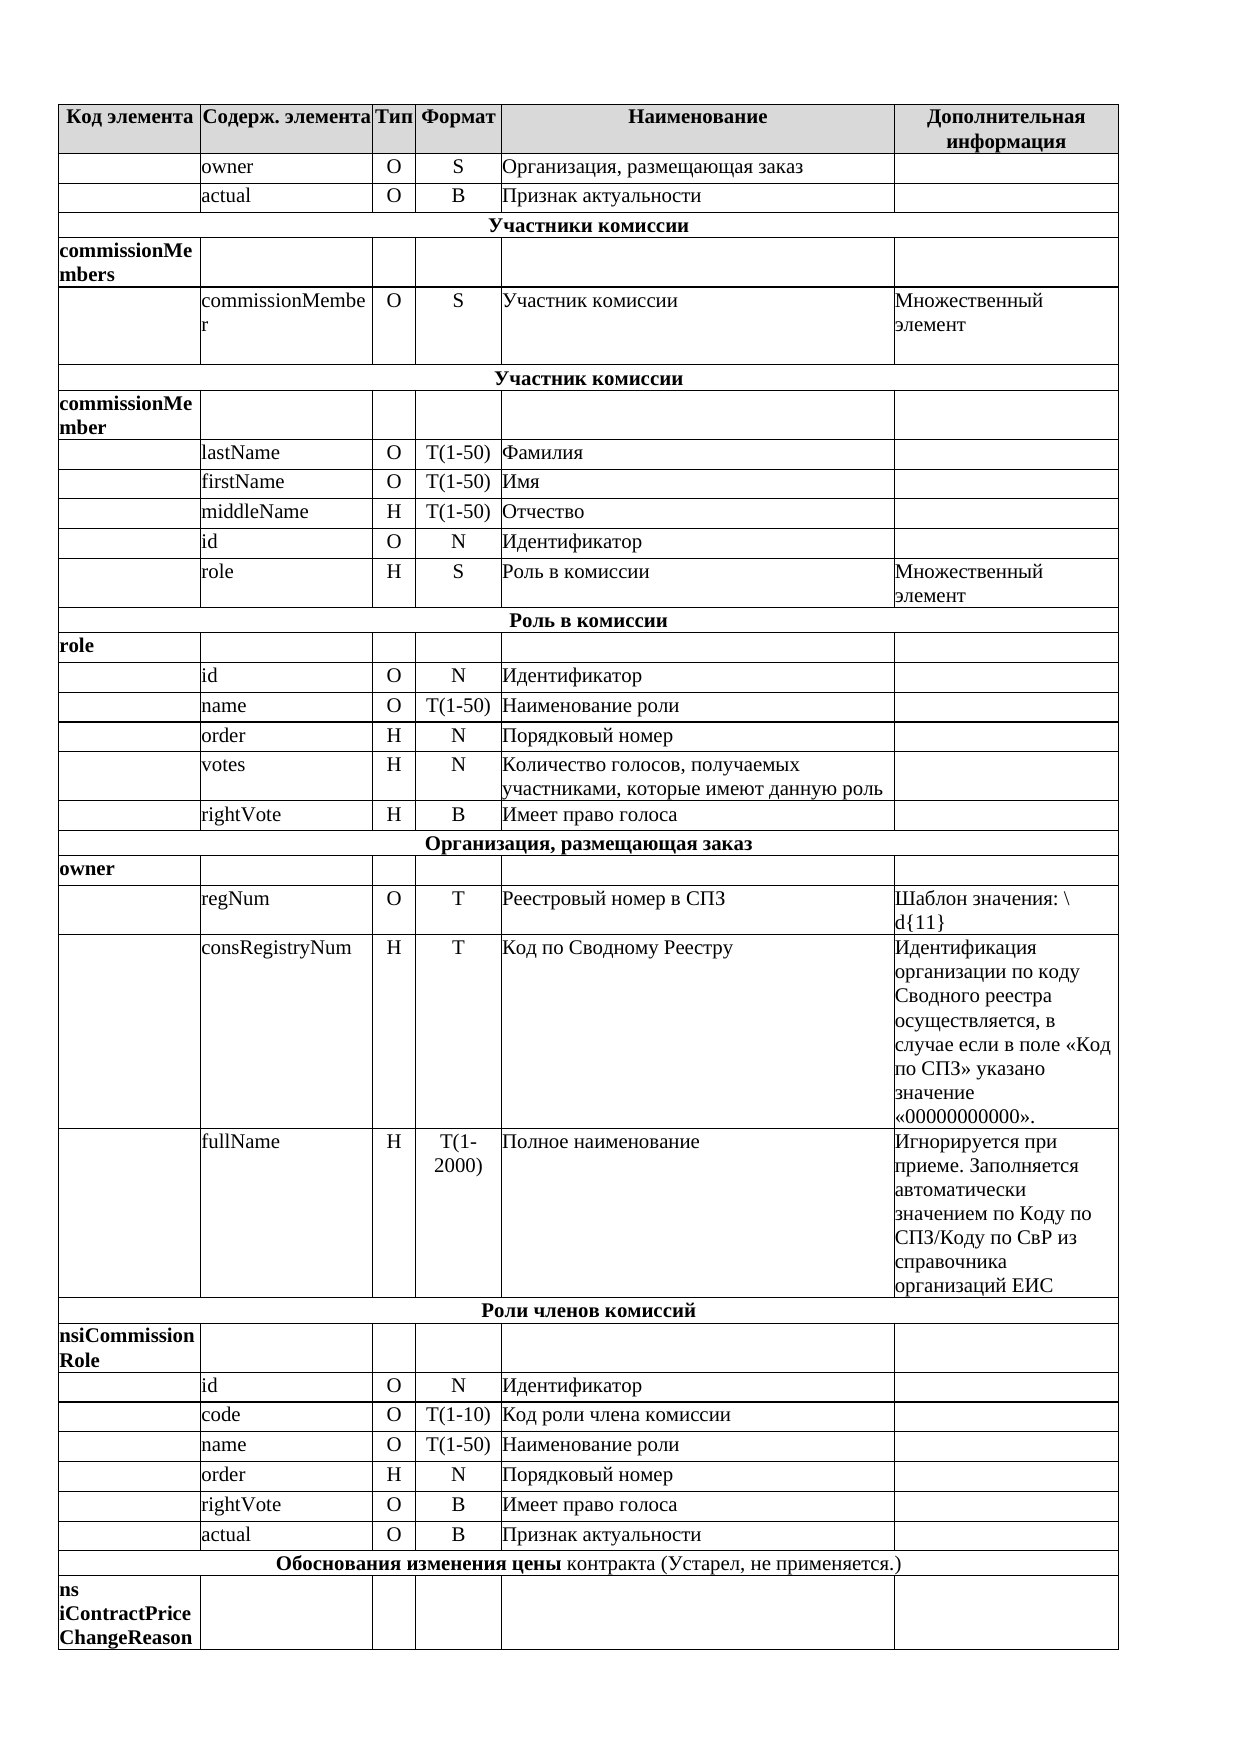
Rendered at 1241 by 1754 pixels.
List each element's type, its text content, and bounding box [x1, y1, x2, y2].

table_cell [59, 154, 200, 182]
table_cell О [373, 440, 415, 468]
table_cell O [373, 184, 415, 212]
table_cell Участник комиссии [502, 288, 894, 364]
table_cell T(1-50) [416, 1432, 501, 1461]
table_cell N [416, 752, 501, 800]
table_cell [895, 693, 1118, 721]
table_cell N [416, 1462, 501, 1491]
table_cell T(1-50) [416, 440, 501, 468]
table_cell [895, 391, 1118, 439]
table_cell [502, 1324, 894, 1372]
table_cell [416, 1576, 501, 1649]
table_cell Участники комиссии [59, 213, 1118, 237]
table_cell id [201, 663, 372, 692]
table_cell Фамилия [502, 440, 894, 468]
table_cell nsiContractPriceChangeReason [59, 1576, 200, 1649]
table_cell [416, 633, 501, 662]
table_cell [201, 1576, 372, 1649]
table_cell N [416, 529, 501, 558]
table_cell [201, 391, 372, 439]
table_cell Роль в комиссии [59, 608, 1118, 632]
table_cell T [416, 935, 501, 1128]
table_cell Имеет право голоса [502, 1492, 894, 1521]
table_cell Участник комиссии [59, 365, 1118, 389]
table_cell B [416, 184, 501, 212]
table_cell Множественный элемент [895, 559, 1118, 607]
table_cell Полное наименование [502, 1129, 894, 1297]
table_cell [59, 529, 200, 558]
table_cell [373, 1576, 415, 1649]
table_cell Код роли члена комиссии [502, 1403, 894, 1431]
table_cell Игнорируется при приеме. Заполняется автоматически значением по Коду по СПЗ/Коду по СвР из справочника организаций ЕИС [895, 1129, 1118, 1297]
table_cell [895, 470, 1118, 498]
table_cell fullName [201, 1129, 372, 1297]
table_cell [895, 1576, 1118, 1649]
table_cell Имя [502, 470, 894, 498]
table_cell O [373, 288, 415, 364]
table_cell [502, 633, 894, 662]
table_cell [895, 1462, 1118, 1491]
table_cell [59, 663, 200, 692]
table_cell order [201, 1462, 372, 1491]
table_cell [895, 752, 1118, 800]
table_cell O [373, 1373, 415, 1401]
table_cell O [373, 886, 415, 934]
table_cell [59, 886, 200, 934]
table_cell Множественный элемент [895, 288, 1118, 364]
table_cell Идентификатор [502, 529, 894, 558]
table_cell [895, 1432, 1118, 1461]
table_cell O [373, 154, 415, 182]
table_cell Шаблон значения: \d{11} [895, 886, 1118, 934]
table_cell O [373, 1492, 415, 1521]
table_cell lastName [201, 440, 372, 468]
table_cell [59, 1373, 200, 1401]
table_header Дополнительная информация [895, 105, 1118, 153]
table_cell [895, 238, 1118, 286]
table_cell name [201, 1432, 372, 1461]
table_cell [201, 1324, 372, 1372]
table_cell [373, 633, 415, 662]
table_cell N [416, 663, 501, 692]
table_cell [895, 440, 1118, 468]
table_cell actual [201, 184, 372, 212]
table_cell [895, 663, 1118, 692]
table_cell Порядковый номер [502, 1462, 894, 1491]
table_cell middleName [201, 499, 372, 528]
table_cell Роль в комиссии [502, 559, 894, 607]
table_cell [59, 499, 200, 528]
table_cell Обоснования изменения цены контракта (Устарел, не применяется.) [59, 1551, 1118, 1575]
table_cell [59, 1492, 200, 1521]
table_cell Порядковый номер [502, 723, 894, 751]
table_cell T(1-2000) [416, 1129, 501, 1297]
table_cell [59, 693, 200, 721]
table_cell [201, 633, 372, 662]
table_cell Имеет право голоса [502, 801, 894, 830]
table_cell [59, 801, 200, 830]
table_header Тип [373, 105, 415, 153]
table_cell owner [59, 856, 200, 885]
table_cell Наименование роли [502, 1432, 894, 1461]
table_cell [416, 856, 501, 885]
table_cell [895, 1522, 1118, 1550]
table_header Формат [416, 105, 501, 153]
table_cell B [416, 1492, 501, 1521]
table_cell Количество голосов, получаемых участниками, которые имеют данную роль [502, 752, 894, 800]
table_cell name [201, 693, 372, 721]
table_cell [59, 1462, 200, 1491]
table_cell rightVote [201, 801, 372, 830]
table_cell id [201, 529, 372, 558]
table_cell Н [373, 935, 415, 1128]
table_cell H [373, 801, 415, 830]
table_cell rightVote [201, 1492, 372, 1521]
table_cell T(1-50) [416, 693, 501, 721]
table_cell [59, 440, 200, 468]
table_cell [59, 935, 200, 1128]
table_cell [895, 1373, 1118, 1401]
table_cell [59, 752, 200, 800]
table_cell Идентификация организации по коду Сводного реестра осуществляется, в случае если в поле «Код по СПЗ» указано значение «00000000000». [895, 935, 1118, 1128]
table_cell H [373, 1129, 415, 1297]
table_cell commissionMember [59, 391, 200, 439]
table_cell [373, 856, 415, 885]
table_cell O [373, 1432, 415, 1461]
table_cell consRegistryNum [201, 935, 372, 1128]
table_cell [59, 184, 200, 212]
table_cell B [416, 801, 501, 830]
table_cell firstName [201, 470, 372, 498]
table_cell [201, 238, 372, 286]
table_cell O [373, 529, 415, 558]
table_cell [895, 723, 1118, 751]
table_cell [895, 1324, 1118, 1372]
table_cell [59, 1129, 200, 1297]
table_cell H [373, 723, 415, 751]
table_cell [895, 154, 1118, 182]
table_cell Реестровый номер в СПЗ [502, 886, 894, 934]
table_cell [895, 1403, 1118, 1431]
table_cell [895, 856, 1118, 885]
table_cell commissionMember [201, 288, 372, 364]
table_cell [895, 801, 1118, 830]
table_cell commissionMembers [59, 238, 200, 286]
table_cell O [373, 693, 415, 721]
table_cell [59, 288, 200, 364]
table_header Код элемента [59, 105, 200, 153]
table_cell Идентификатор [502, 663, 894, 692]
table_cell [502, 1576, 894, 1649]
table_cell S [416, 559, 501, 607]
table_cell S [416, 154, 501, 182]
table_cell Признак актуальности [502, 1522, 894, 1550]
table_cell [59, 1432, 200, 1461]
table_cell Идентификатор [502, 1373, 894, 1401]
table_cell [373, 238, 415, 286]
table_cell О [373, 470, 415, 498]
table_cell H [373, 1462, 415, 1491]
table_cell [416, 1324, 501, 1372]
table_cell [895, 499, 1118, 528]
table_cell [416, 238, 501, 286]
table_cell order [201, 723, 372, 751]
table_cell [201, 856, 372, 885]
table_cell T(1-50) [416, 499, 501, 528]
table_cell [59, 470, 200, 498]
table_cell N [416, 723, 501, 751]
table_cell role [59, 633, 200, 662]
table_cell O [373, 1403, 415, 1431]
table_cell Признак актуальности [502, 184, 894, 212]
table_cell [895, 529, 1118, 558]
table_cell [502, 238, 894, 286]
table_cell Код по Сводному Реестру [502, 935, 894, 1128]
table_cell [895, 184, 1118, 212]
table_cell role [201, 559, 372, 607]
table_cell T(1-10) [416, 1403, 501, 1431]
table_cell H [373, 559, 415, 607]
table_cell regNum [201, 886, 372, 934]
table_cell id [201, 1373, 372, 1401]
table_cell Организация, размещающая заказ [502, 154, 894, 182]
table_cell [59, 723, 200, 751]
table_cell [59, 559, 200, 607]
table_cell Отчество [502, 499, 894, 528]
table_cell actual [201, 1522, 372, 1550]
table_header Содерж. элемента [201, 105, 372, 153]
table_cell H [373, 499, 415, 528]
table_cell [502, 391, 894, 439]
table_cell [373, 1324, 415, 1372]
table_cell O [373, 663, 415, 692]
table_cell Роли членов комиссий [59, 1298, 1118, 1322]
table_cell [59, 1403, 200, 1431]
table_cell [416, 391, 501, 439]
table_cell [373, 391, 415, 439]
table_header Наименование [502, 105, 894, 153]
table_cell code [201, 1403, 372, 1431]
table_cell T [416, 886, 501, 934]
table_cell [895, 633, 1118, 662]
table_cell H [373, 752, 415, 800]
table_cell B [416, 1522, 501, 1550]
table_cell T(1-50) [416, 470, 501, 498]
table_cell N [416, 1373, 501, 1401]
table_cell O [373, 1522, 415, 1550]
table_cell votes [201, 752, 372, 800]
table_cell [502, 856, 894, 885]
table_cell [59, 1522, 200, 1550]
table_cell [895, 1492, 1118, 1521]
table_cell Организация, размещающая заказ [59, 831, 1118, 855]
table_cell S [416, 288, 501, 364]
table_cell nsiCommissionRole [59, 1324, 200, 1372]
table_cell owner [201, 154, 372, 182]
table_cell Наименование роли [502, 693, 894, 721]
